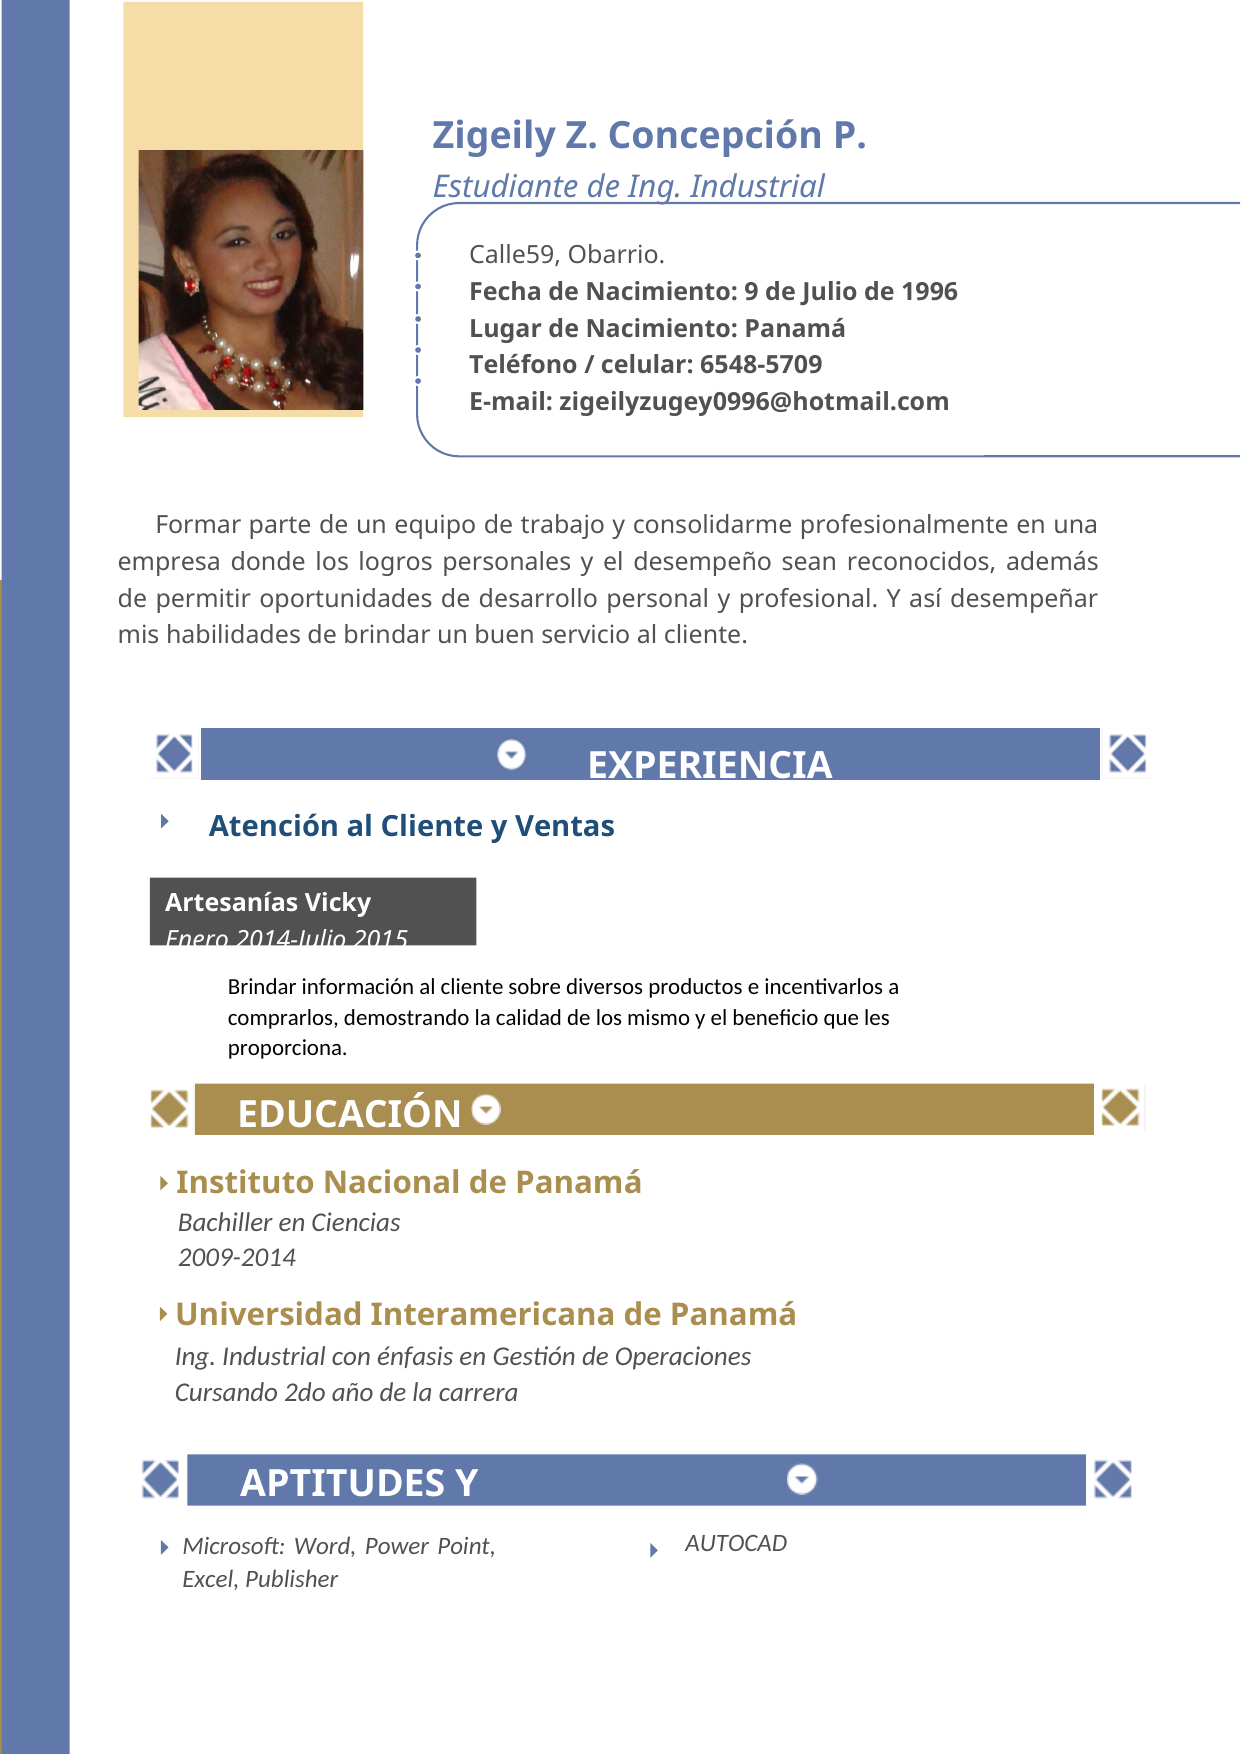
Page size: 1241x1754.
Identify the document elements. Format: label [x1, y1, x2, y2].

picture [136, 1454, 185, 1505]
picture [1096, 1083, 1146, 1132]
picture [1088, 1454, 1138, 1505]
picture [150, 728, 1152, 780]
picture [138, 150, 364, 410]
picture [471, 1094, 501, 1125]
picture [145, 1084, 195, 1134]
picture [787, 1462, 818, 1495]
